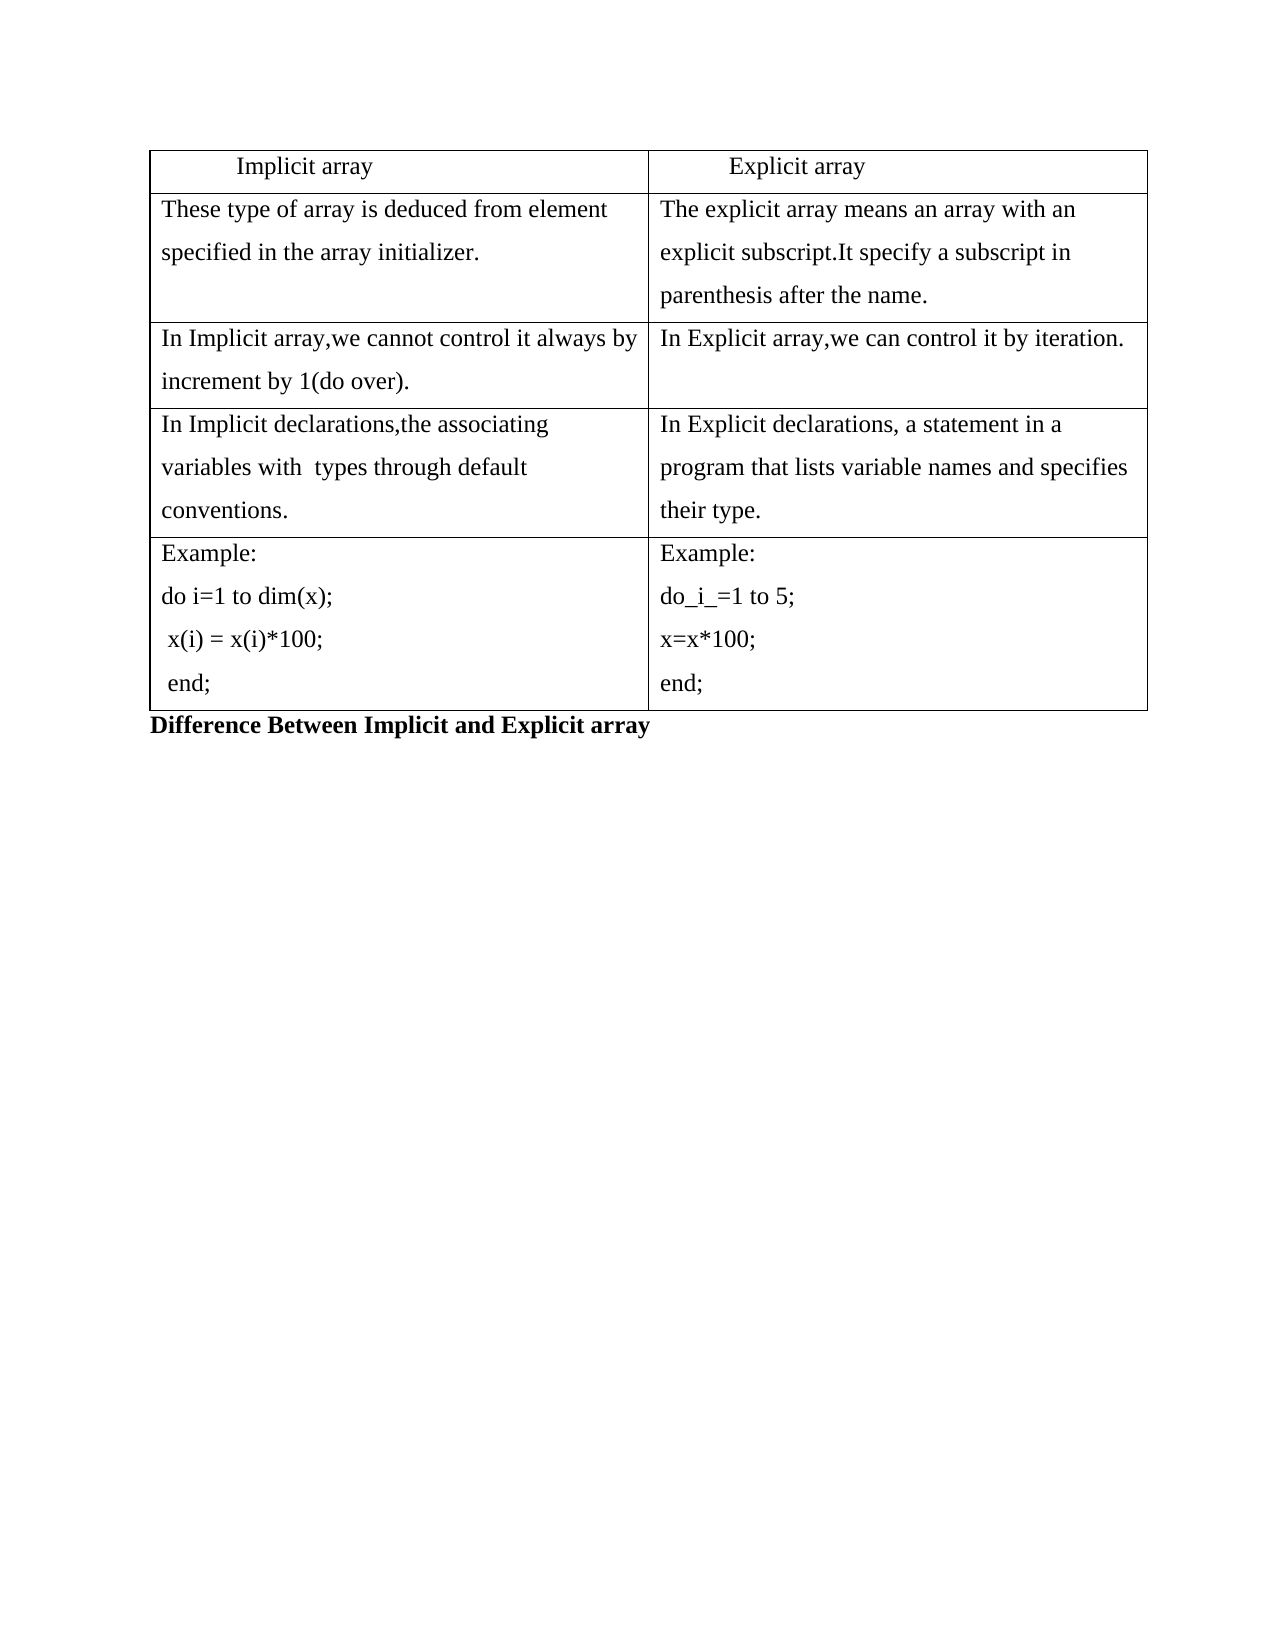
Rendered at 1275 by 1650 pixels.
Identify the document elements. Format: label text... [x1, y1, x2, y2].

table_cell Example: do_i_=1 to 5; x=x*100; end; [649, 538, 1147, 709]
table_cell In Implicit array,we cannot control it always by increment by 1(do over). [151, 323, 648, 408]
table_cell The explicit array means an array with an explicit subscript.It specify a subscript in parenthesis after the name. [649, 194, 1147, 322]
text Difference Between Implicit and Explicit array [150, 711, 1125, 739]
table_cell Example: do i=1 to dim(x); x(i) = x(i)*100; end; [151, 538, 648, 709]
table_header Explicit array [649, 151, 1147, 193]
table_cell In Explicit declarations, a statement in a program that lists variable names and specifies their type. [649, 409, 1147, 537]
table_header Implicit array [151, 151, 648, 193]
table_cell In Explicit array,we can control it by iteration. [649, 323, 1147, 408]
table_cell In Implicit declarations,the associating variables with types through default conventions. [151, 409, 648, 537]
table_cell These type of array is deduced from element specified in the array initializer. [151, 194, 648, 322]
